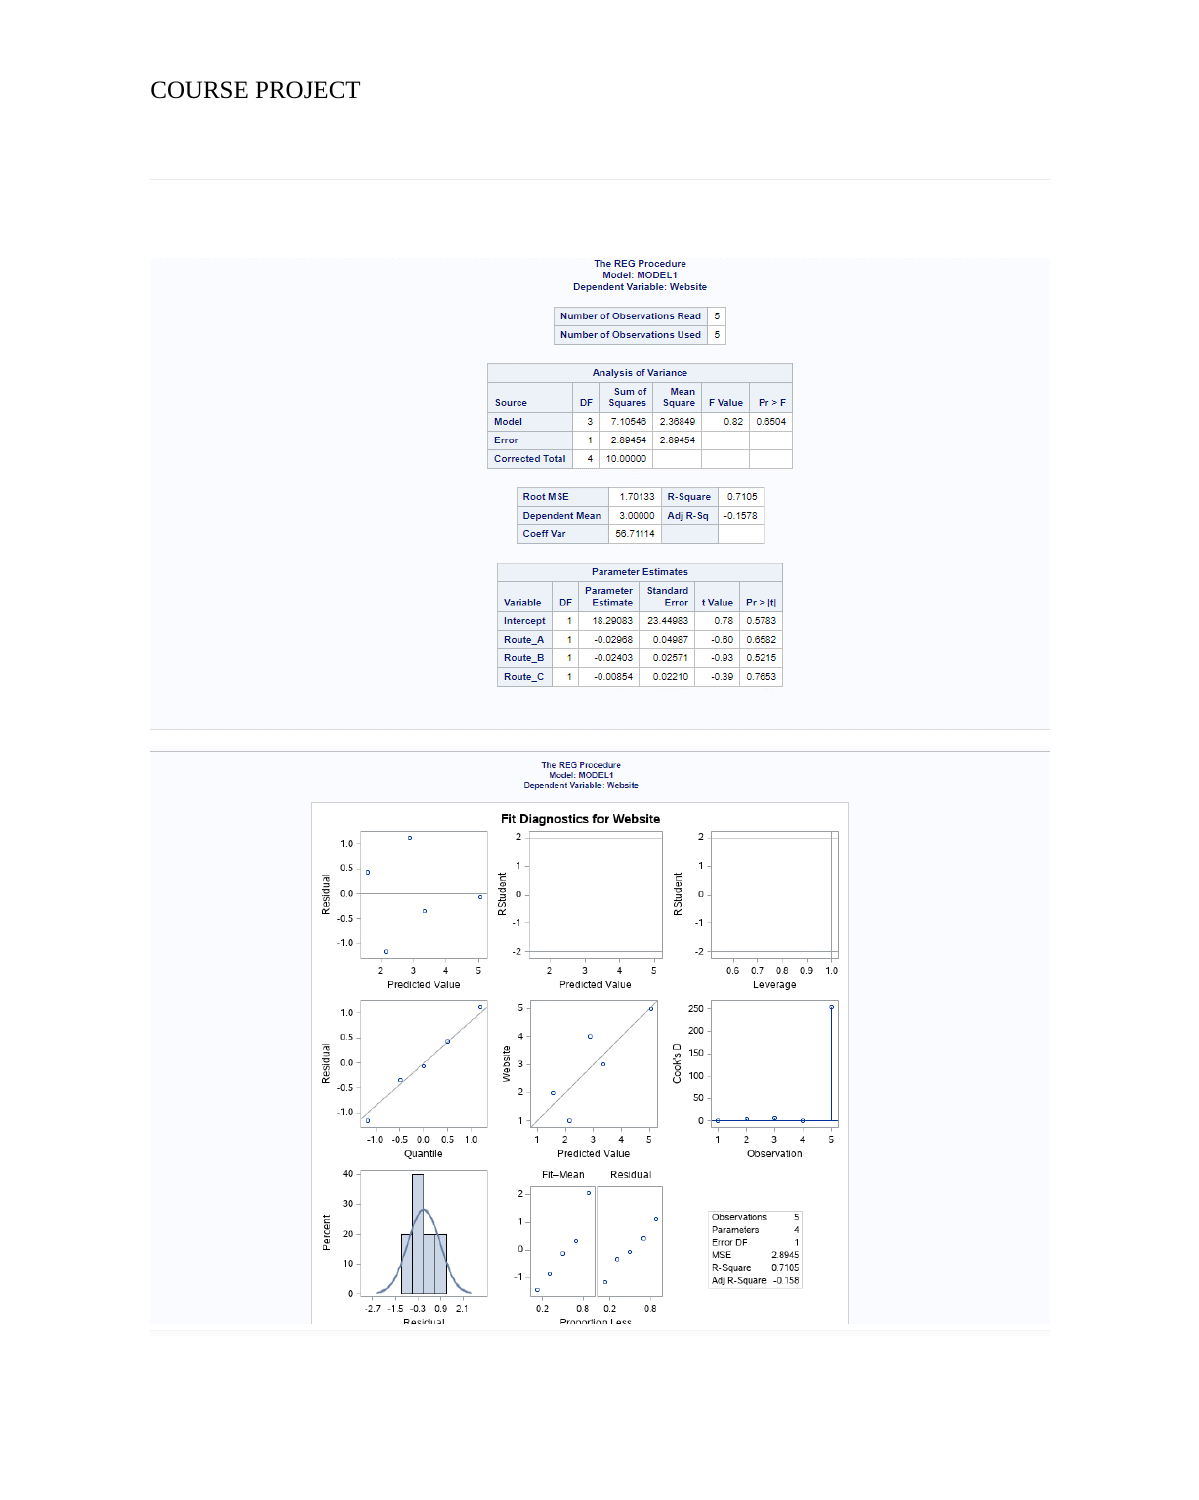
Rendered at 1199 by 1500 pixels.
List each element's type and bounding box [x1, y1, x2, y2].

picture [150, 150, 1050, 730]
picture [150, 748, 1050, 1336]
